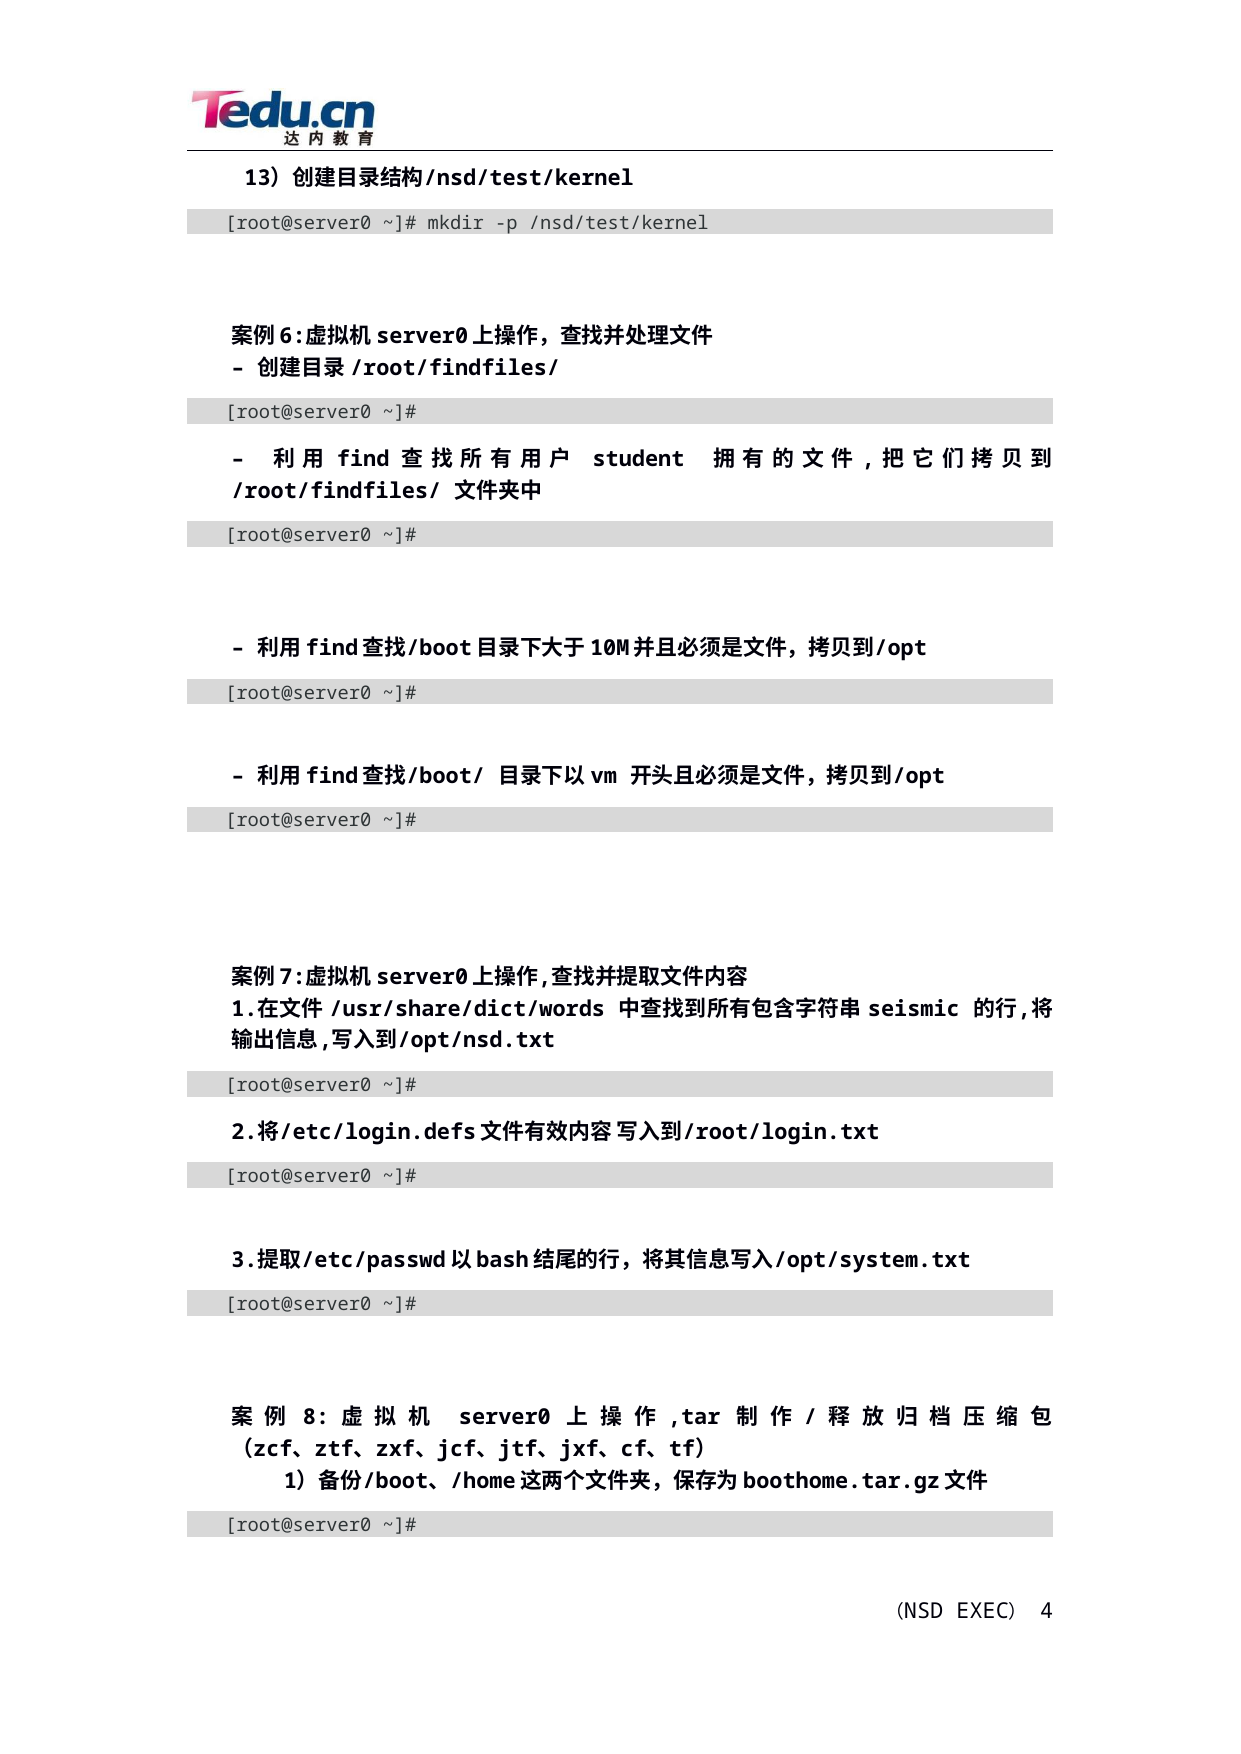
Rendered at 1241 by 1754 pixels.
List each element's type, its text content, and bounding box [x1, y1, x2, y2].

text [root@server0 ~]# mkdir -p /nsd/test/kernel [187, 209, 1053, 234]
text 案例6:虚拟机 server0上操作，查找并处理文件 [231, 318, 1053, 349]
text 2.将/etc/login.defs文件有效内容 写入到/root/login.txt [231, 1114, 1053, 1146]
text [root@server0 ~]# [187, 1511, 1053, 1537]
text 1）备份/boot、/home这两个文件夹，保存为boothome.tar.gz文件 [231, 1463, 1053, 1494]
text [root@server0 ~]# [187, 1071, 1053, 1097]
text [root@server0 ~]# [187, 807, 1053, 832]
text – 利用find查找/boot目录下大于10M并且必须是文件，拷贝到/opt [231, 630, 1053, 662]
text 3.提取/etc/passwd以bash结尾的行，将其信息写入/opt/system.txt [231, 1242, 1053, 1273]
picture [187, 88, 379, 148]
text [root@server0 ~]# [187, 1162, 1053, 1188]
text 1.在文件 /usr/share/dict/words 中查找到所有包含字符串 seismic 的行,将输出信息,写入到/opt/nsd.txt [231, 991, 1053, 1054]
text 案例7:虚拟机 server0上操作,查找并提取文件内容 [231, 959, 1053, 991]
text – 利用find查找所有用户 student 拥有的文件,把它们拷贝到 /root/findfiles/ 文件夹中 [231, 441, 1053, 504]
text [root@server0 ~]# [187, 1290, 1053, 1316]
text – 创建目录 /root/findfiles/ [231, 349, 1053, 381]
text [root@server0 ~]# [187, 398, 1053, 424]
text 案例8:虚拟机 server0上操作,tar制作/释放归档压缩包（zcf、ztf、zxf、jcf、jtf、jxf、cf、tf） [231, 1399, 1053, 1463]
text – 利用find查找/boot/ 目录下以 vm 开头且必须是文件，拷贝到/opt [231, 758, 1053, 790]
text [root@server0 ~]# [187, 521, 1053, 547]
text 13）创建目录结构/nsd/test/kernel [231, 160, 1053, 192]
text [root@server0 ~]# [187, 679, 1053, 704]
